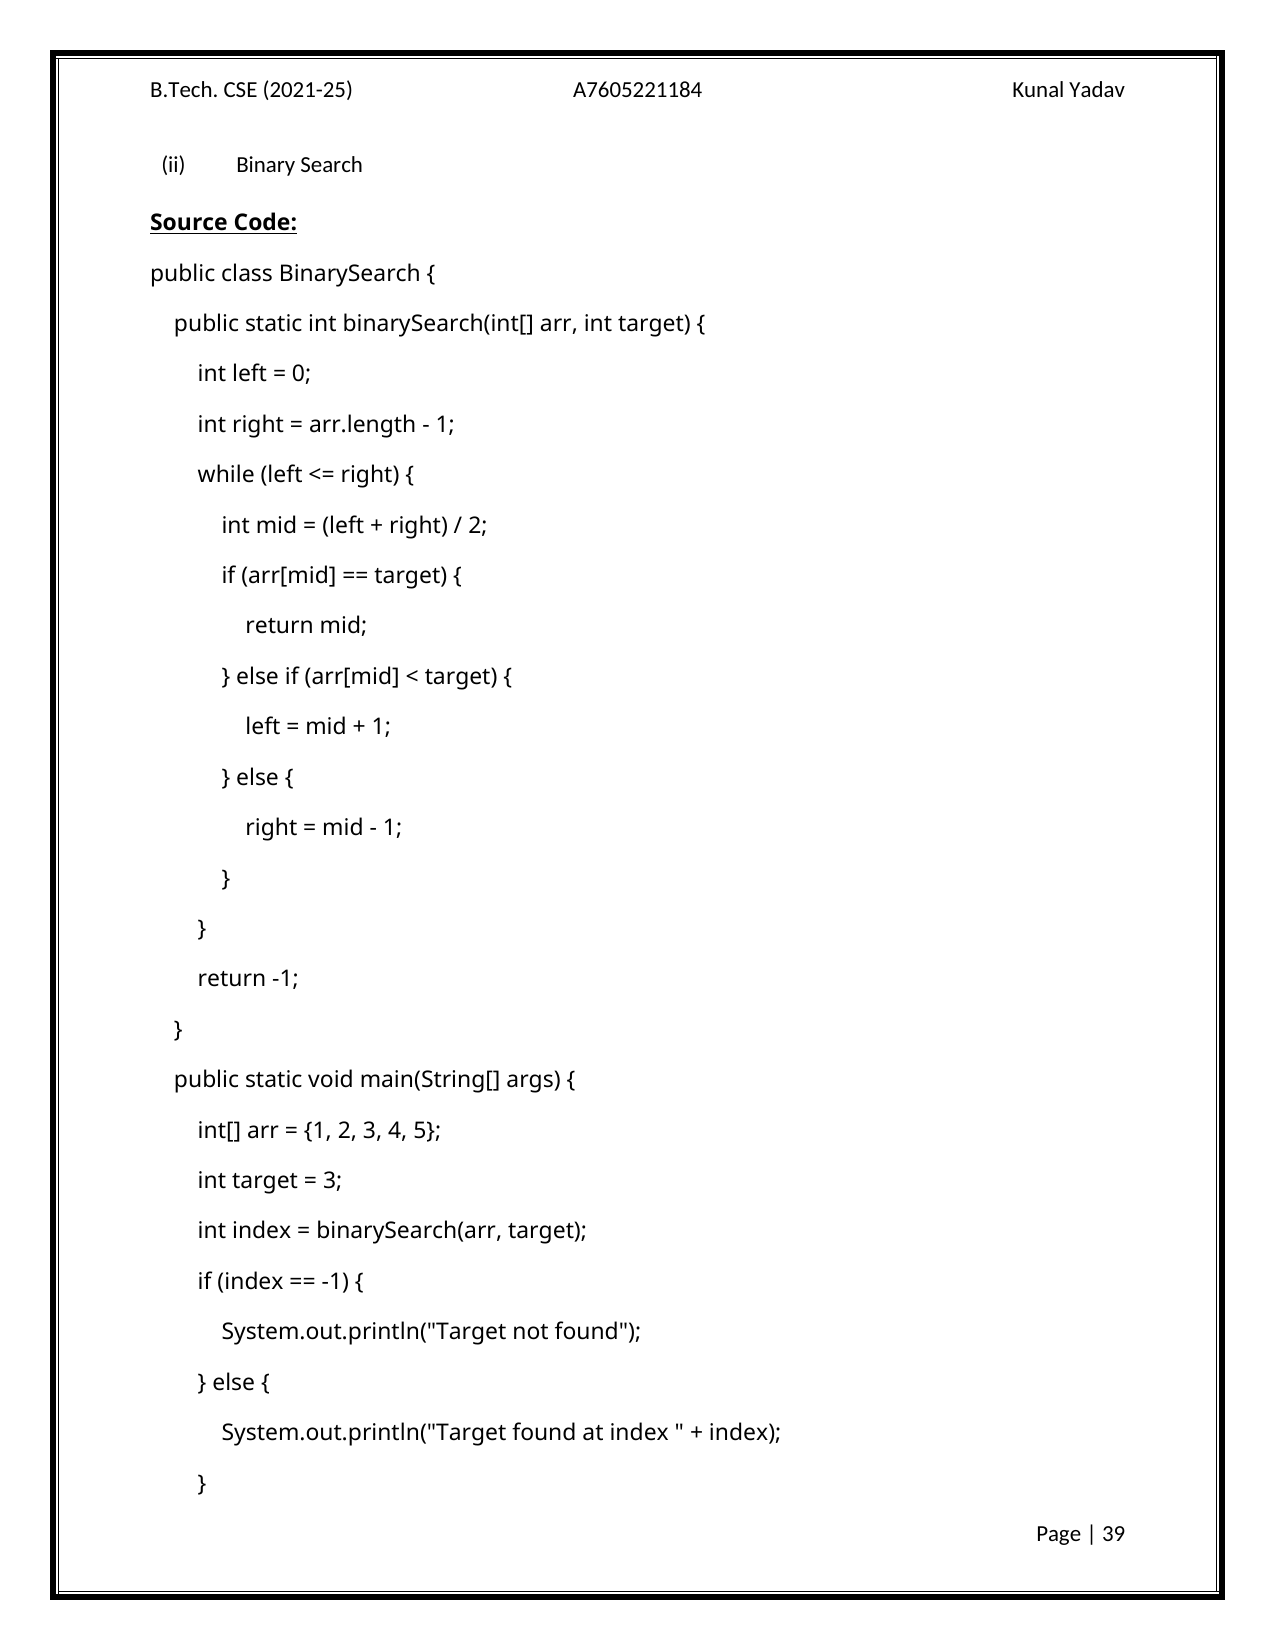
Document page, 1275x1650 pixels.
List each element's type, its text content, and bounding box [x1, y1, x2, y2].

list Binary Search [161, 150, 1125, 178]
text left = mid + 1; [150, 710, 1125, 741]
text int target = 3; [150, 1164, 1125, 1195]
text Source Code: [150, 206, 1125, 237]
text } [150, 1466, 1125, 1498]
text if (arr[mid] == target) { [150, 559, 1125, 590]
text while (left <= right) { [150, 458, 1125, 489]
text public class BinarySearch { [150, 256, 1125, 288]
text return mid; [150, 609, 1125, 641]
text System.out.println("Target not found"); [150, 1315, 1125, 1346]
text } else { [150, 1366, 1125, 1397]
text int[] arr = {1, 2, 3, 4, 5}; [150, 1113, 1125, 1145]
text int mid = (left + right) / 2; [150, 508, 1125, 540]
text } [150, 912, 1125, 943]
text } else if (arr[mid] < target) { [150, 660, 1125, 691]
text } else { [150, 761, 1125, 792]
text int right = arr.length - 1; [150, 408, 1125, 439]
text } [150, 861, 1125, 893]
text public static int binarySearch(int[] arr, int target) { [150, 307, 1125, 338]
text right = mid - 1; [150, 811, 1125, 842]
text int left = 0; [150, 357, 1125, 388]
text int index = binarySearch(arr, target); [150, 1214, 1125, 1246]
text public static void main(String[] args) { [150, 1063, 1125, 1094]
text } [150, 1013, 1125, 1044]
text if (index == -1) { [150, 1265, 1125, 1296]
text return -1; [150, 962, 1125, 993]
text System.out.println("Target found at index " + index); [150, 1416, 1125, 1447]
